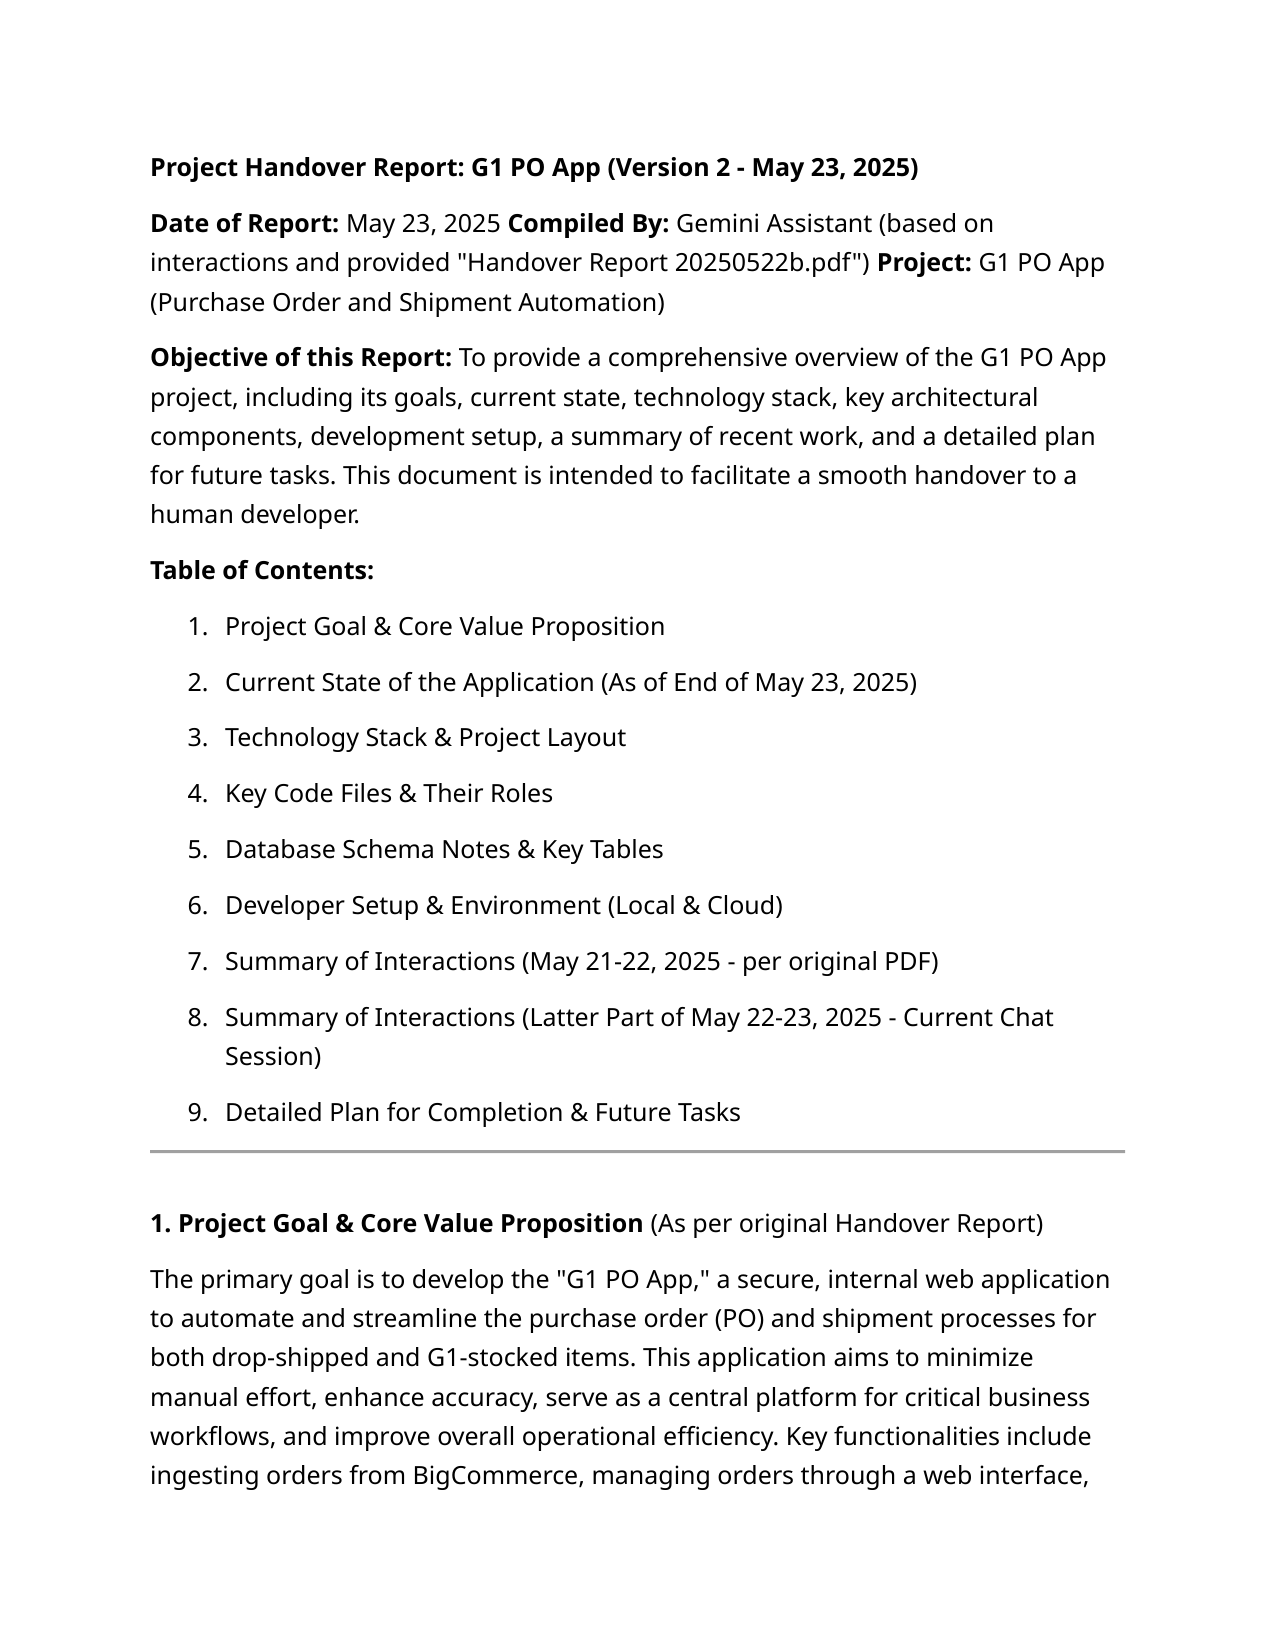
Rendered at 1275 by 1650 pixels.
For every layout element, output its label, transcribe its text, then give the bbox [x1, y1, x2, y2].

list Developer Setup & Environment (Local & Cloud) [187, 887, 1125, 922]
text 1. Project Goal & Core Value Proposition (As per original Handover Report) [150, 1206, 1125, 1240]
list Summary of Interactions (Latter Part of May 22-23, 2025 - Current Chat Session) [187, 999, 1125, 1072]
list Project Goal & Core Value Proposition [187, 608, 1125, 642]
list Database Schema Notes & Key Tables [187, 832, 1125, 866]
text Objective of this Report: To provide a comprehensive overview of the G1 PO App project, including its goals, current state, technology stack, key architectural components, development setup, a summary of recent work, and a detailed plan for future tasks. This document is intended to facilitate a smooth handover to a human developer. [150, 340, 1125, 531]
list Key Code Files & Their Roles [187, 776, 1125, 810]
list Technology Stack & Project Layout [187, 720, 1125, 754]
list Current State of the Application (As of End of May 23, 2025) [187, 664, 1125, 698]
text Project Handover Report: G1 PO App (Version 2 - May 23, 2025) [150, 150, 1125, 184]
text Table of Contents: [150, 552, 1125, 587]
list Summary of Interactions (May 21-22, 2025 - per original PDF) [187, 943, 1125, 977]
list Detailed Plan for Completion & Future Tasks [187, 1094, 1125, 1128]
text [150, 1262, 1125, 1492]
text Date of Report: May 23, 2025 Compiled By: Gemini Assistant (based on interactions and provided "Handover Report 20250522b.pdf") Project: G1 PO App (Purchase Order and Shipment Automation) [150, 206, 1125, 318]
